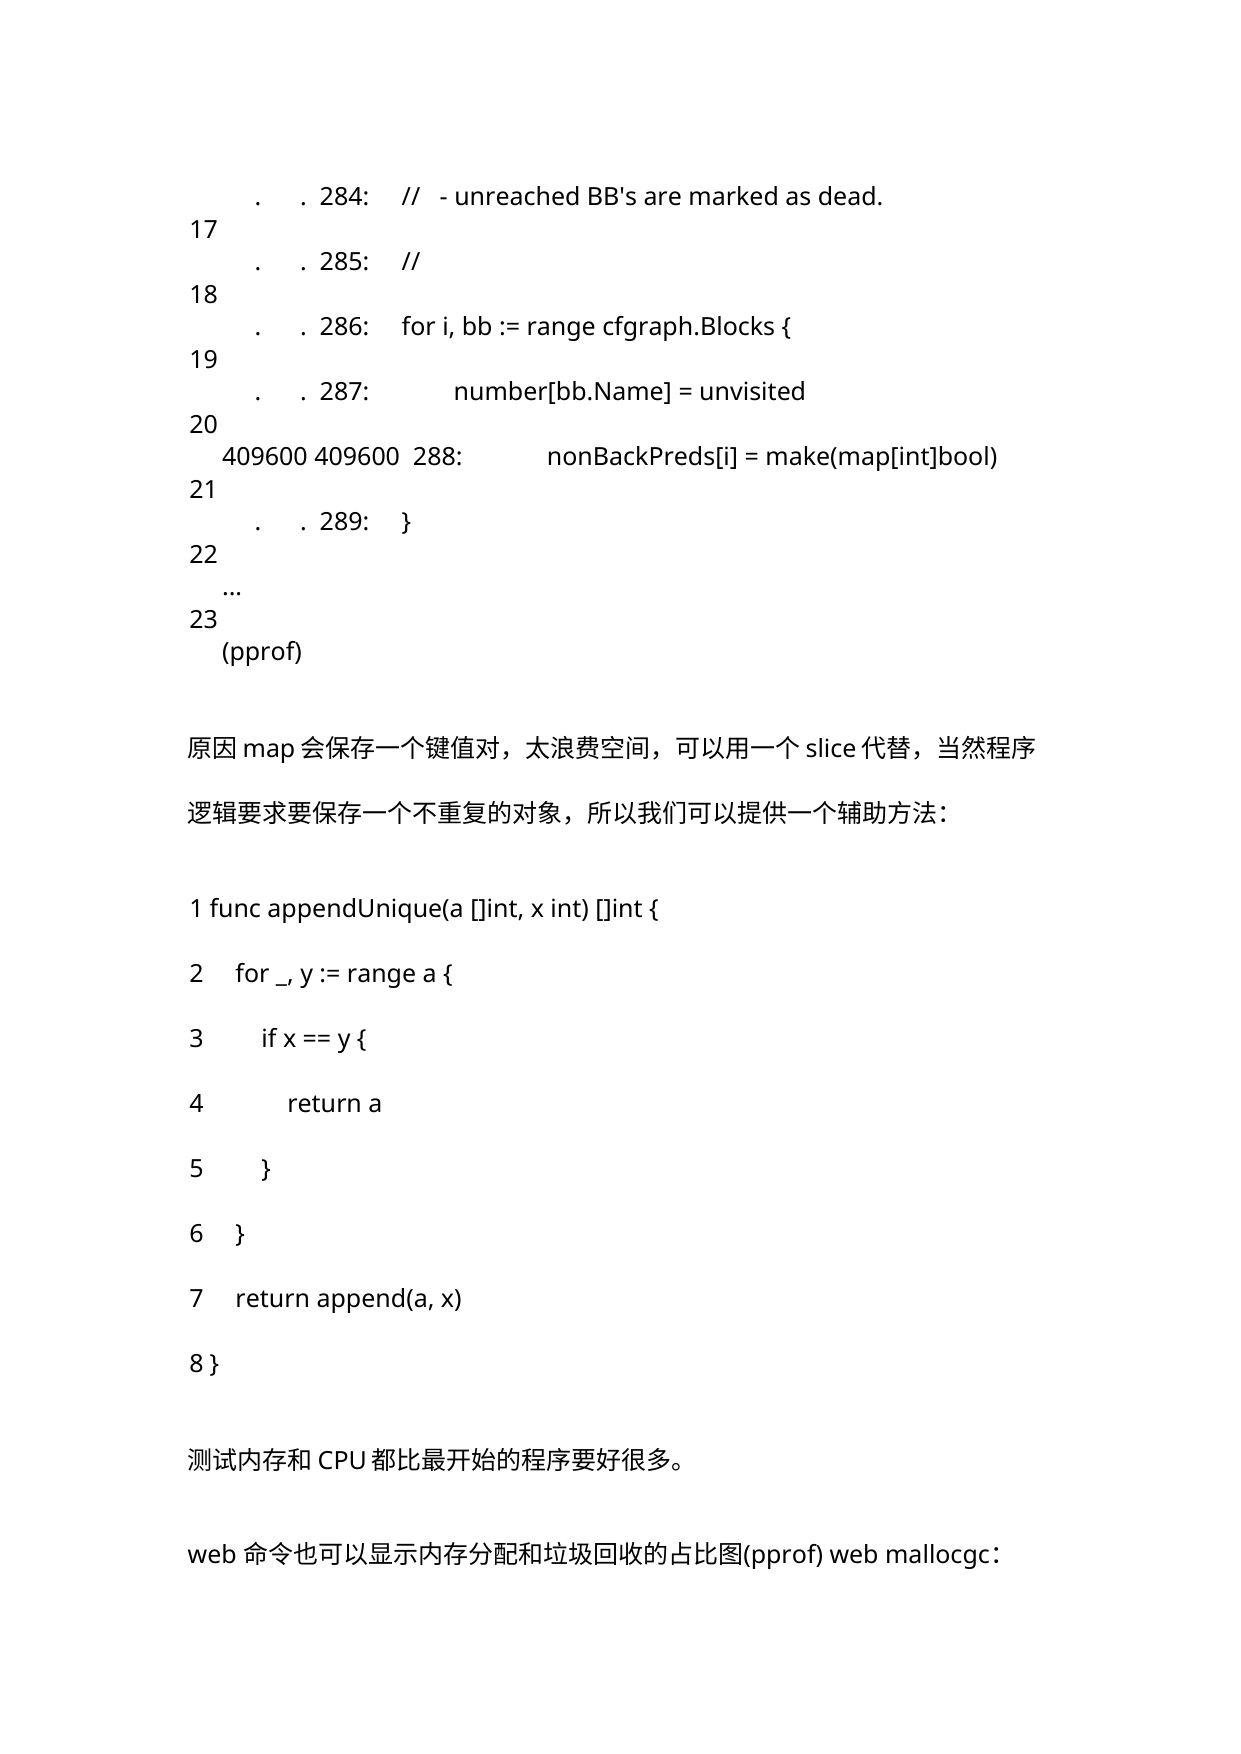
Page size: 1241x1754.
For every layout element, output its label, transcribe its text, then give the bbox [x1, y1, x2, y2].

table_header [220, 162, 1053, 685]
table_header 1 2 3 4 5 6 7 8 [188, 874, 208, 1397]
text 原因map会保存一个键值对，太浪费空间，可以用一个slice代替，当然程序逻辑要求要保存一个不重复的对象，所以我们可以提供一个辅助方法： [187, 714, 1053, 844]
text 测试内存和CPU都比最开始的程序要好很多。 [187, 1426, 1053, 1491]
text web 命令也可以显示内存分配和垃圾回收的占比图(pprof) web mallocgc： [187, 1520, 1053, 1585]
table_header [188, 162, 220, 685]
table_header func appendUnique(a []int, x int) []int { for _, y := range a { if x == y { return a } } return append(a, x) } [208, 874, 728, 1397]
